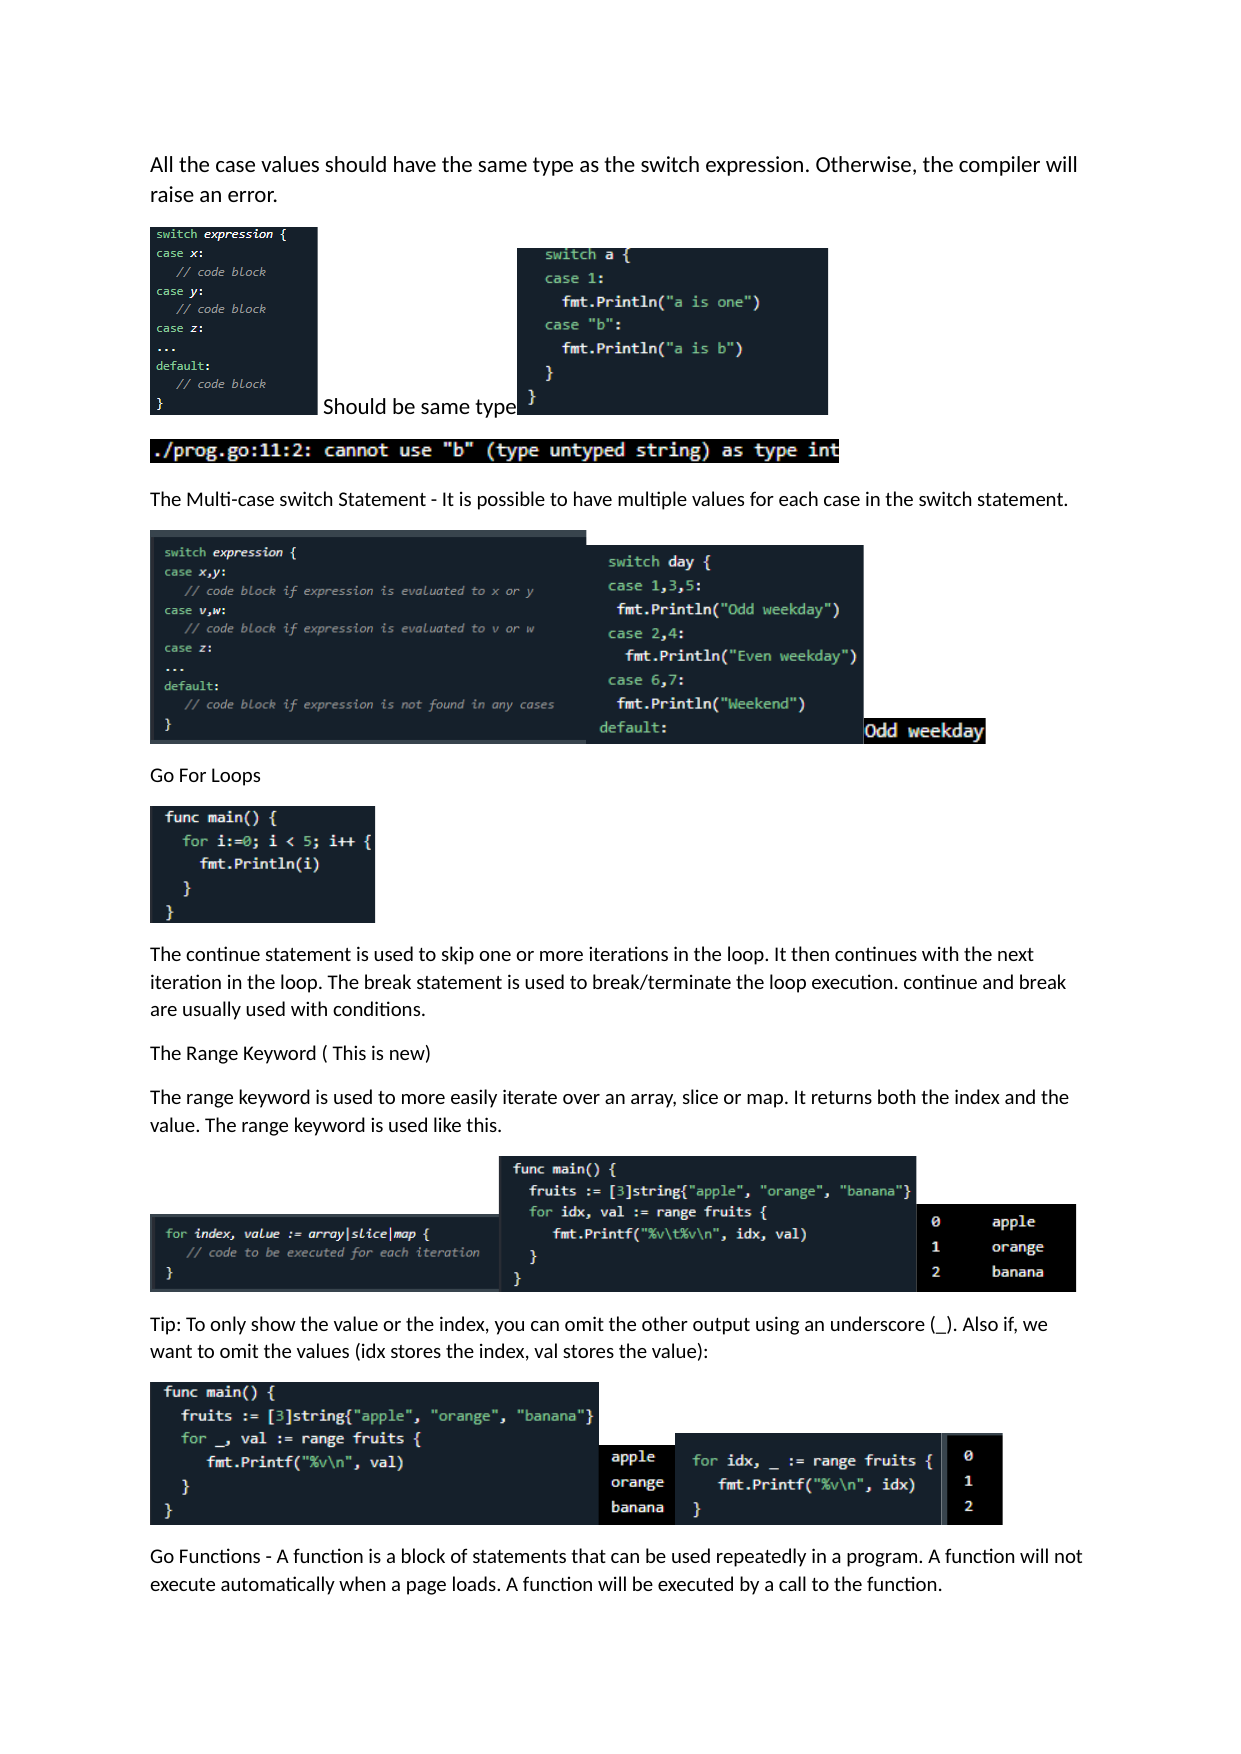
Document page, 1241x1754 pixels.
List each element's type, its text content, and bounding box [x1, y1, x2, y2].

text The Multi-case switch Statement - It is possible to have multiple values for each case in the switch statement. [150, 486, 1090, 511]
text Tip: To only show the value or the index, you can omit the other output using an underscore (_). Also if, we want to omit the values (idx stores the index, val stores the value): [150, 1311, 1090, 1364]
picture [150, 1382, 1003, 1525]
picture [150, 227, 318, 415]
picture [150, 1156, 1077, 1292]
text The Range Keyword ( This is new) [150, 1041, 1090, 1066]
text The range keyword is used to more easily iterate over an array, slice or map. It returns both the index and the value. The range keyword is used like this. [150, 1084, 1090, 1137]
text Go Functions - A function is a block of statements that can be used repeatedly in a program. A function will not execute automatically when a page loads. A function will be executed by a call to the function. [150, 1544, 1090, 1597]
picture [150, 806, 375, 923]
picture [150, 530, 986, 744]
picture [517, 248, 829, 415]
picture [150, 439, 839, 463]
text The continue statement is used to skip one or more iterations in the loop. It then continues with the next iteration in the loop. The break statement is used to break/terminate the loop execution. continue and break are usually used with conditions. [150, 942, 1090, 1022]
text Go For Loops [150, 762, 1090, 788]
text All the case values should have the same type as the switch expression. Otherwise, the compiler will raise an error. [150, 150, 1090, 208]
